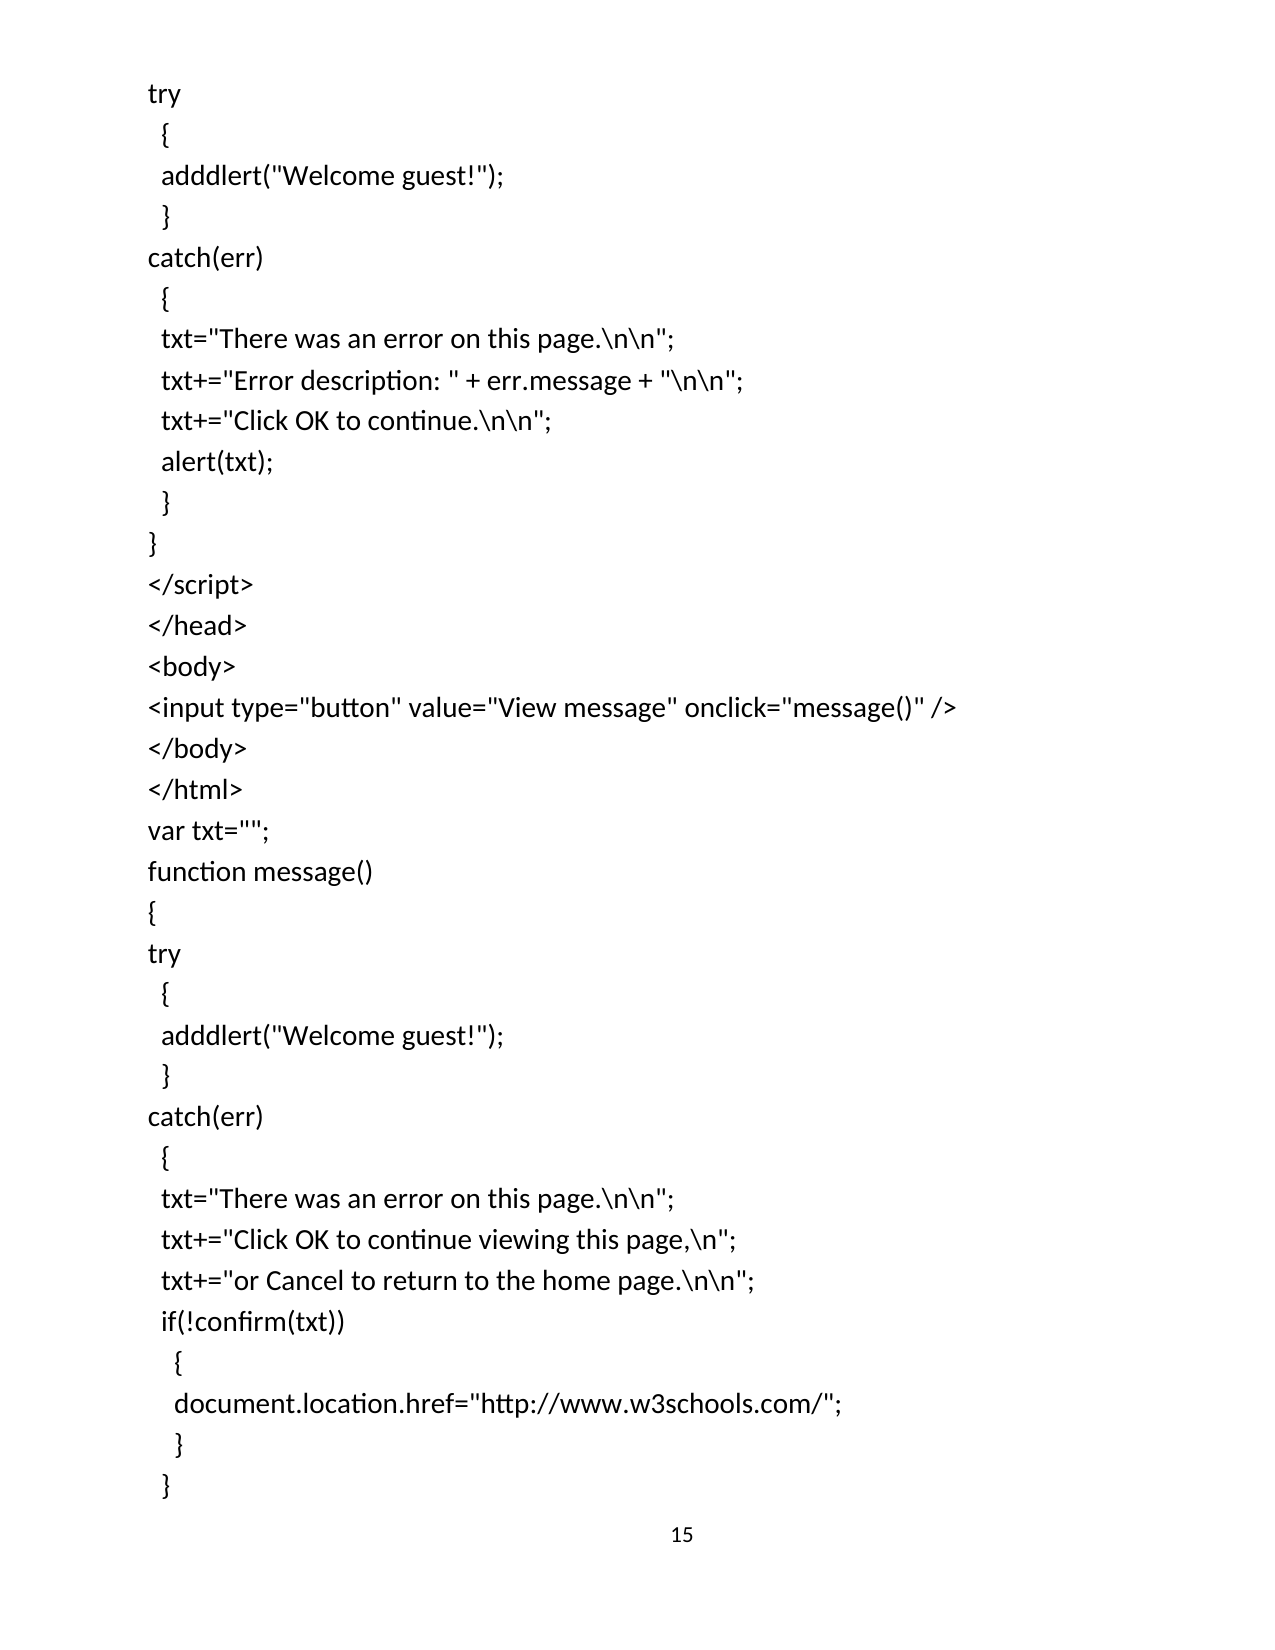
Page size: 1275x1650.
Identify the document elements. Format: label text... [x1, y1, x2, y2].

text if(!confirm(txt)) [148, 1303, 1216, 1339]
text alert(txt); [148, 443, 1216, 479]
text <input type="button" value="View message" onclick="message()" /> [148, 689, 1216, 725]
text } [148, 1057, 1216, 1093]
text } [148, 484, 1216, 520]
text </body> [148, 730, 1216, 766]
text } [148, 1467, 1216, 1502]
text try [148, 75, 1216, 111]
text { [148, 976, 1216, 1011]
text { [148, 116, 1216, 152]
text </script> [148, 566, 1216, 602]
text txt="There was an error on this page.\n\n"; [148, 1180, 1216, 1216]
text </html> [148, 771, 1216, 807]
text var txt=""; [148, 812, 1216, 847]
text document.location.href="http://www.w3schools.com/"; [148, 1385, 1216, 1421]
text catch(err) [148, 239, 1216, 274]
text </head> [148, 607, 1216, 643]
text catch(err) [148, 1098, 1216, 1134]
text adddlert("Welcome guest!"); [148, 157, 1216, 192]
text txt+="Click OK to continue.\n\n"; [148, 402, 1216, 438]
text } [148, 1426, 1216, 1462]
text try [148, 935, 1216, 970]
text <body> [148, 648, 1216, 684]
text txt="There was an error on this page.\n\n"; [148, 321, 1216, 356]
text { [148, 280, 1216, 315]
text { [148, 1139, 1216, 1175]
text } [148, 198, 1216, 233]
text txt+="Error description: " + err.message + "\n\n"; [148, 362, 1216, 397]
text { [148, 894, 1216, 929]
text txt+="Click OK to continue viewing this page,\n"; [148, 1221, 1216, 1257]
text function message() [148, 853, 1216, 888]
text } [148, 525, 1216, 561]
text txt+="or Cancel to return to the home page.\n\n"; [148, 1262, 1216, 1298]
text { [148, 1344, 1216, 1380]
text adddlert("Welcome guest!"); [148, 1017, 1216, 1052]
